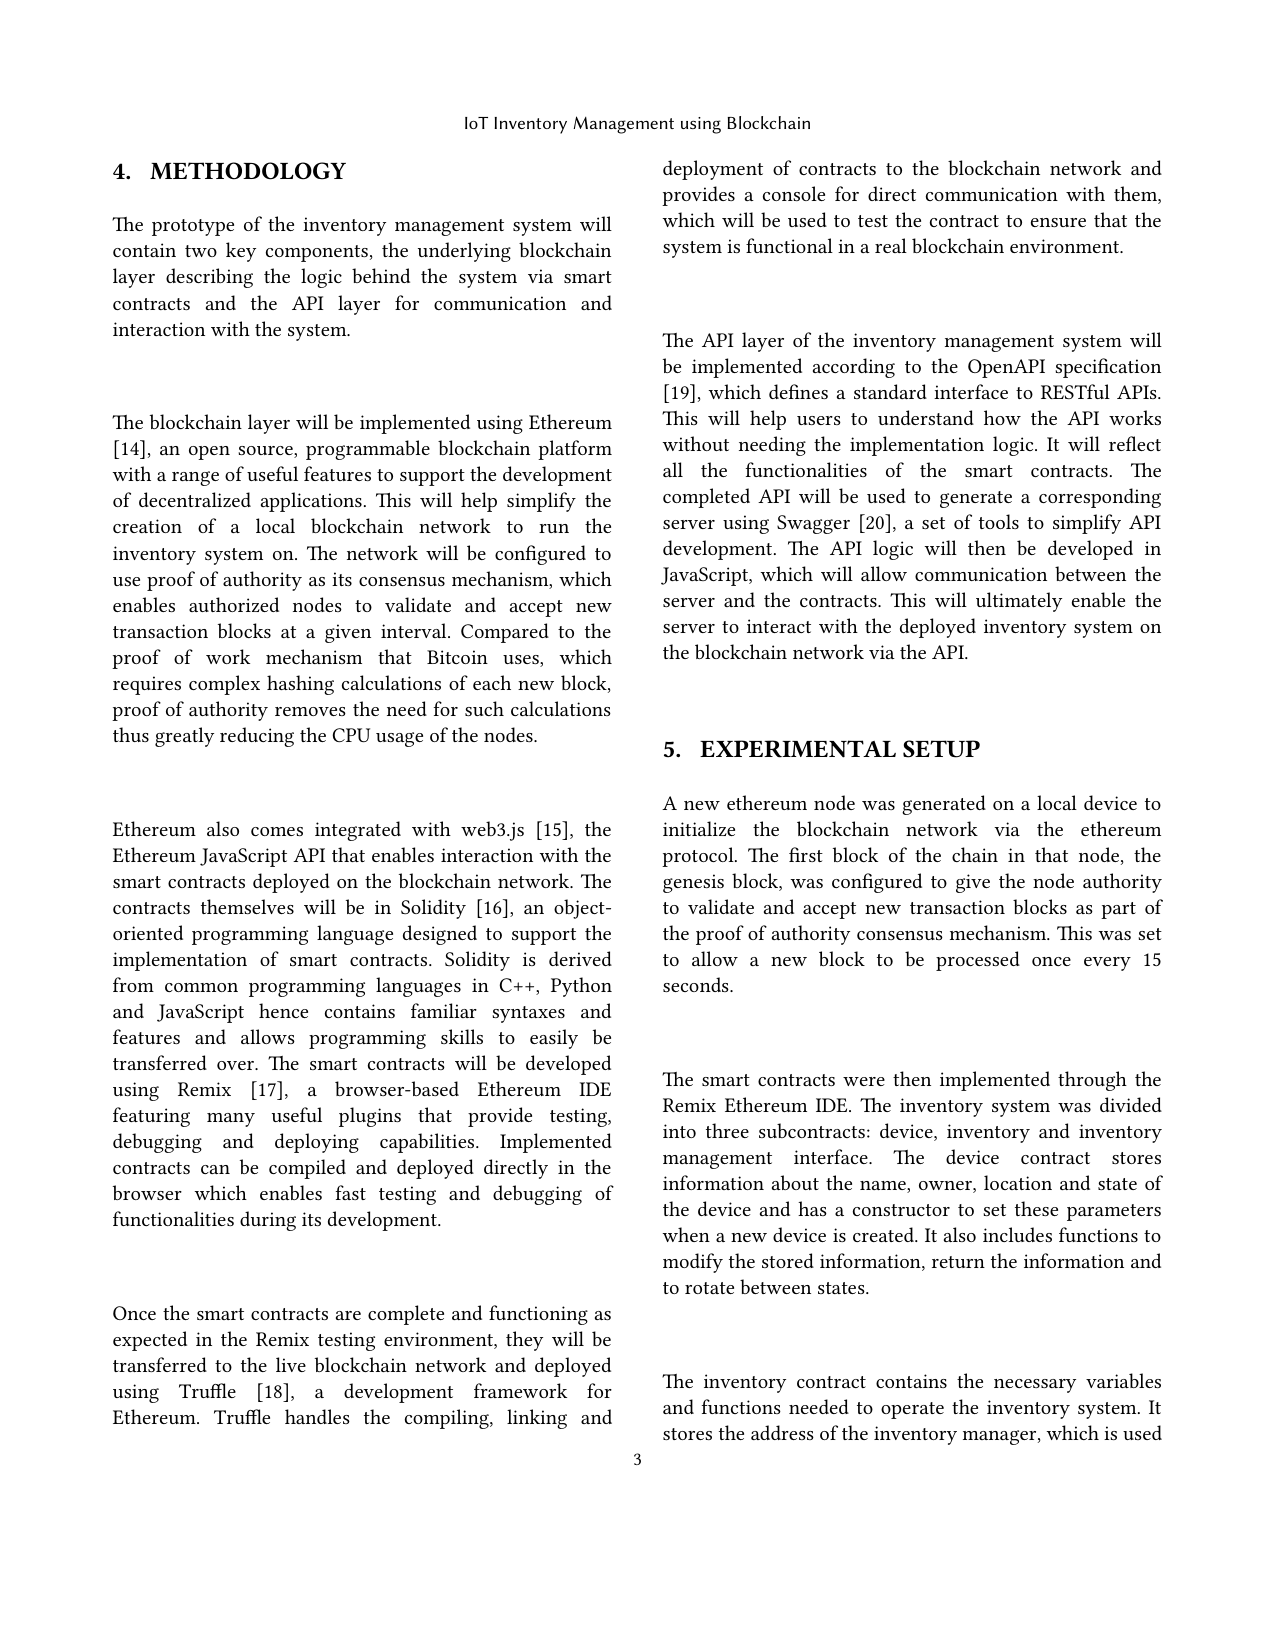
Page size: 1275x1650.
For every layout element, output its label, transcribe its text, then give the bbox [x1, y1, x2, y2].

text The prototype of the inventory management system will contain two key components, the underlying blockchain layer describing the logic behind the system via smart contracts and the API layer for communication and interaction with the system. [112, 213, 612, 341]
text The blockchain layer will be implemented using Ethereum [14], an open source, programmable blockchain platform with a range of useful features to support the development of decentralized applications. This will help simplify the creation of a local blockchain network to run the inventory system on. The network will be configured to use proof of authority as its consensus mechanism, which enables authorized nodes to validate and accept new transaction blocks at a given interval. Compared to the proof of work mechanism that Bitcoin uses, which requires complex hashing calculations of each new block, proof of authority removes the need for such calculations thus greatly reducing the CPU usage of the nodes. [112, 411, 612, 747]
text The API layer of the inventory management system will be implemented according to the OpenAPI specification [19], which defines a standard interface to RESTful APIs. This will help users to understand how the API works without needing the implementation logic. It will reflect all the functionalities of the smart contracts. The completed API will be used to generate a corresponding server using Swagger [20], a set of tools to simplify API development. The API logic will then be developed in JavaScript, which will allow communication between the server and the contracts. This will ultimately enable the server to interact with the deployed inventory system on the blockchain network via the API. [662, 329, 1162, 665]
text Once the smart contracts are complete and functioning as expected in the Remix testing environment, they will be transferred to the live blockchain network and deployed using Truffle [18], a development framework for Ethereum. Truffle handles the compiling, linking and deployment of contracts to the blockchain network and provides a console for direct communication with them, which will be used to test the contract to ensure that the system is functional in a real blockchain environment. [662, 157, 1162, 259]
text The smart contracts were then implemented through the Remix Ethereum IDE. The inventory system was divided into three subcontracts: device, inventory and inventory management interface. The device contract stores information about the name, owner, location and state of the device and has a constructor to set these parameters when a new device is created. It also includes functions to modify the stored information, return the information and to rotate between states. [662, 1067, 1162, 1299]
text Ethereum also comes integrated with web3.js [15], the Ethereum JavaScript API that enables interaction with the smart contracts deployed on the blockchain network. The contracts themselves will be in Solidity [16], an object-oriented programming language designed to support the implementation of smart contracts. Solidity is derived from common programming languages in C++, Python and JavaScript hence contains familiar syntaxes and features and allows programming skills to easily be transferred over. The smart contracts will be developed using Remix [17], a browser-based Ethereum IDE featuring many useful plugins that provide testing, debugging and deploying capabilities. Implemented contracts can be compiled and deployed directly in the browser which enables fast testing and debugging of functionalities during its development. [112, 817, 612, 1232]
text 4. METHODOLOGY [112, 157, 612, 185]
text A new ethereum node was generated on a local device to initialize the blockchain network via the ethereum protocol. The first block of the chain in that node, the genesis block, was configured to give the node authority to validate and accept new transaction blocks as part of the proof of authority consensus mechanism. This was set to allow a new block to be processed once every 15 seconds. [662, 791, 1162, 997]
text Once the smart contracts are complete and functioning as expected in the Remix testing environment, they will be transferred to the live blockchain network and deployed using Truffle [18], a development framework for Ethereum. Truffle handles the compiling, linking and deployment of contracts to the blockchain network and provides a console for direct communication with them, which will be used to test the contract to ensure that the system is functional in a real blockchain environment. [112, 1302, 612, 1429]
text 5. EXPERIMENTAL SETUP [662, 735, 1162, 763]
